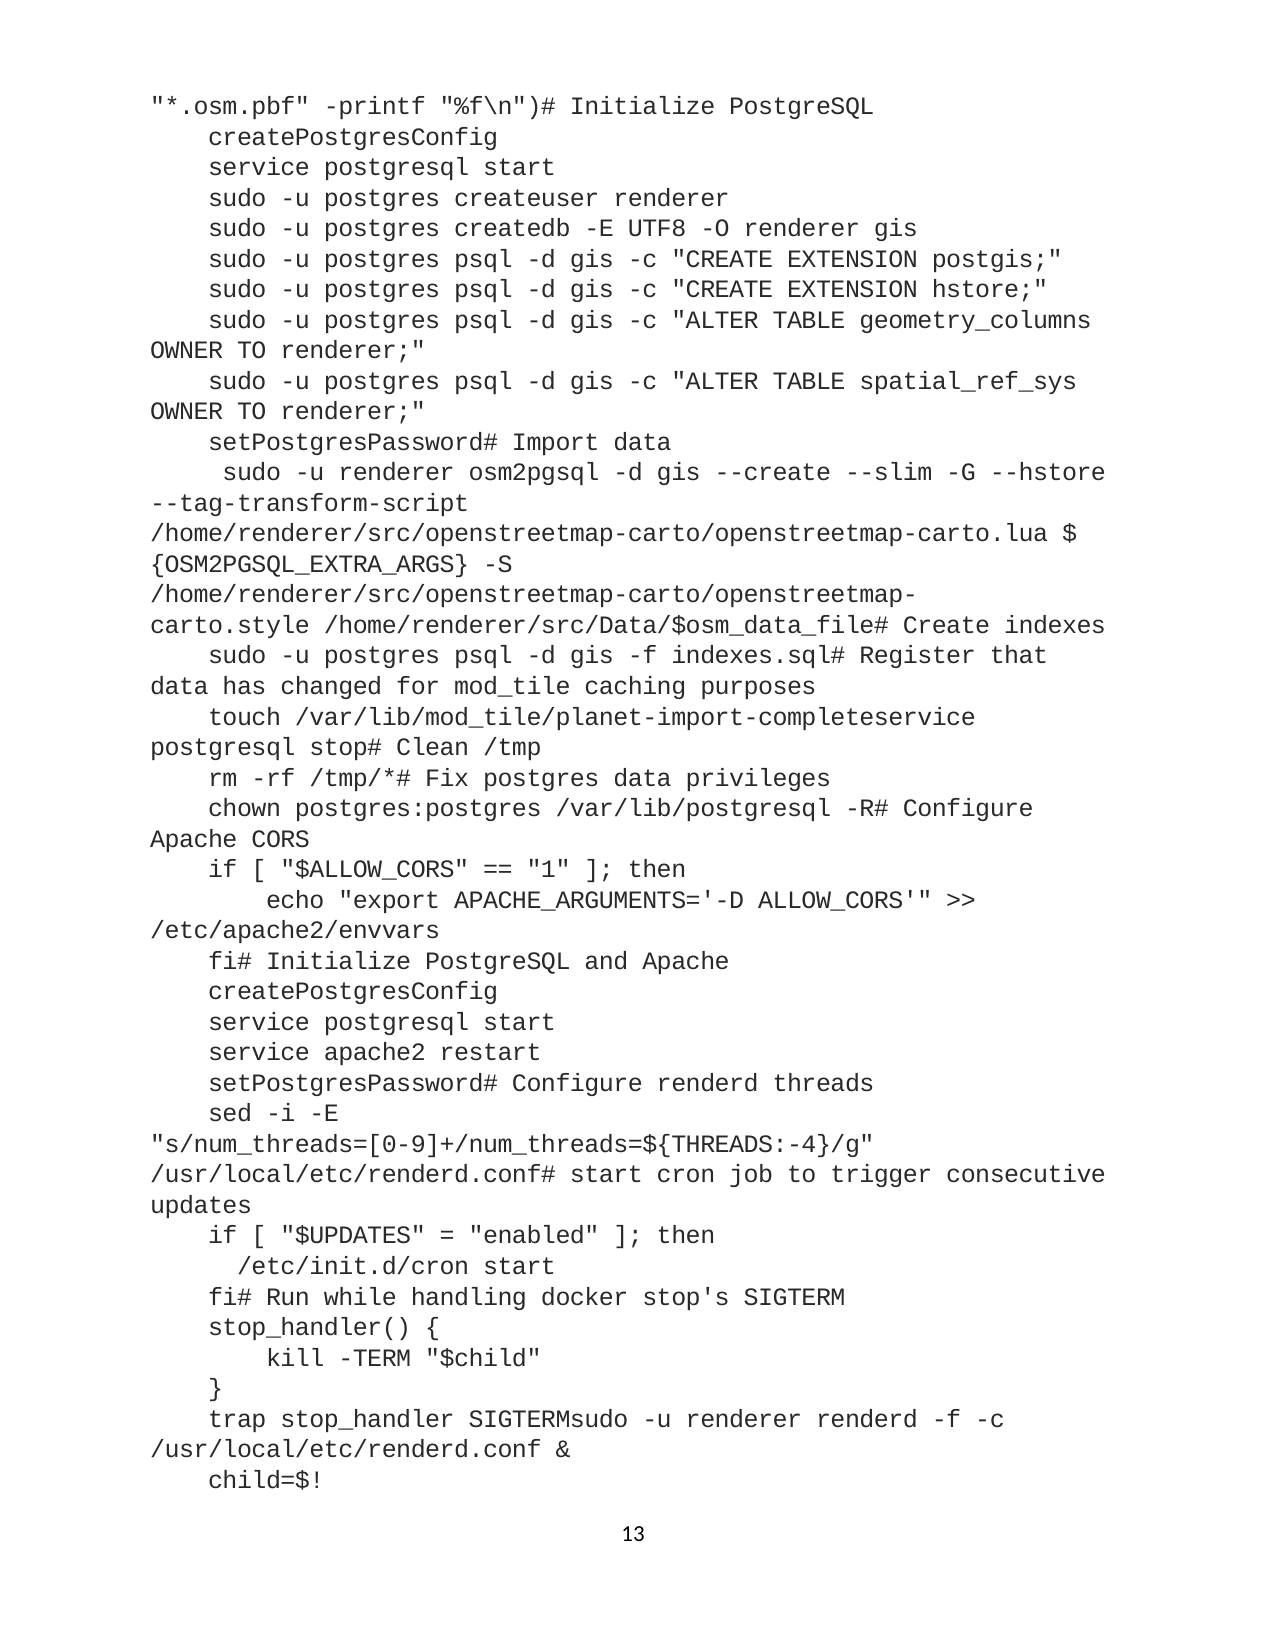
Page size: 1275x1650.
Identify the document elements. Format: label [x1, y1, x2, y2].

text [150, 94, 1116, 1496]
